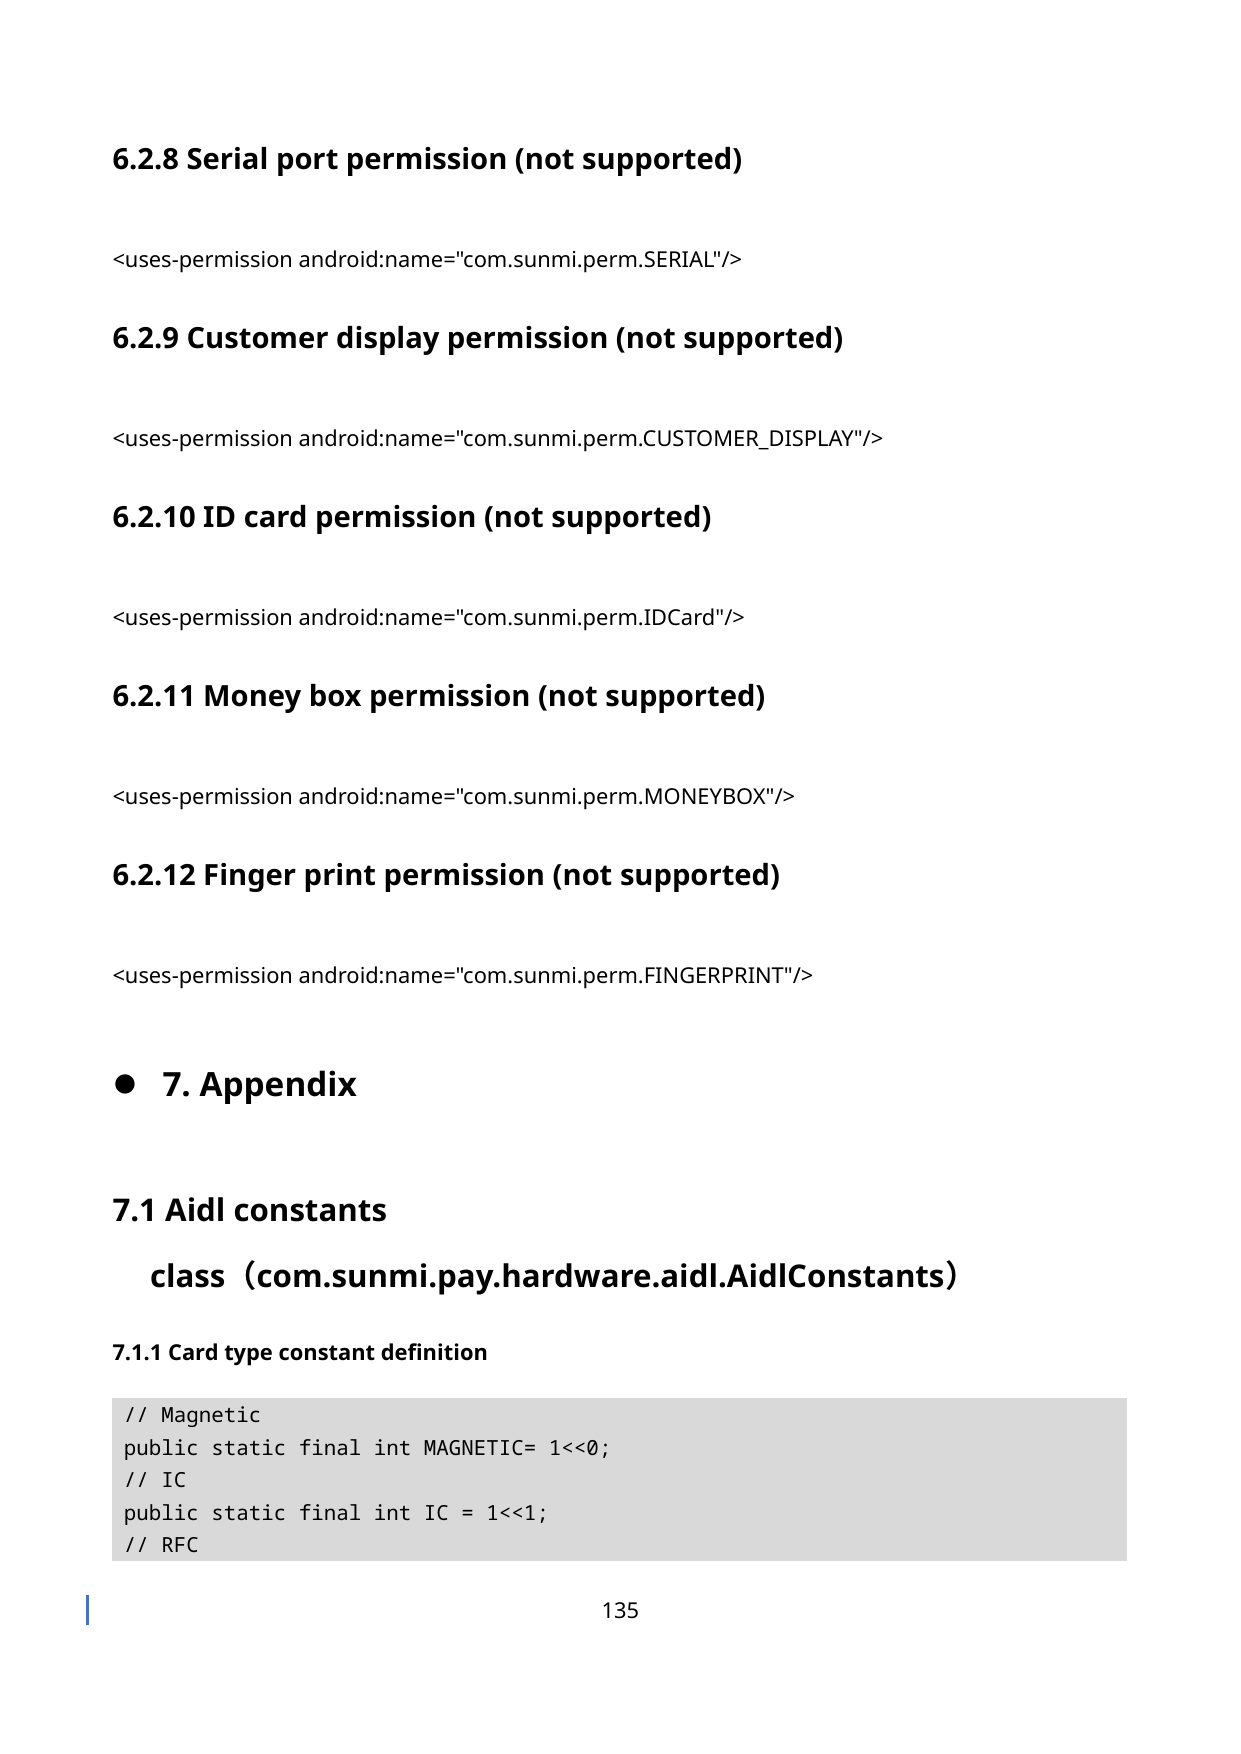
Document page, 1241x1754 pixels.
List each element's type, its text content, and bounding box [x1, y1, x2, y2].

subtitle 6.2.8 Serial port permission (not supported) [112, 125, 1128, 190]
subtitle 7. Appendix [112, 1051, 1128, 1116]
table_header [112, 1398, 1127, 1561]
subtitle 6.2.10 ID card permission (not supported) [112, 483, 1128, 548]
text <uses-permission android:name="com.sunmi.perm.IDCard"/> [112, 601, 1128, 633]
subtitle 6.2.11 Money box permission (not supported) [112, 663, 1128, 728]
text <uses-permission android:name="com.sunmi.perm.CUSTOMER_DISPLAY"/> [112, 422, 1128, 454]
subtitle 6.2.12 Finger print permission (not supported) [112, 842, 1128, 907]
subtitle 7.1 Aidl constants class（com.sunmi.pay.hardware.aidl.AidlConstants） [112, 1176, 1128, 1306]
text <uses-permission android:name="com.sunmi.perm.MONEYBOX"/> [112, 780, 1128, 812]
text <uses-permission android:name="com.sunmi.perm.SERIAL"/> [112, 243, 1128, 275]
subtitle 6.2.9 Customer display permission (not supported) [112, 304, 1128, 369]
text <uses-permission android:name="com.sunmi.perm.FINGERPRINT"/> [112, 959, 1128, 992]
subtitle 7.1.1 Card type constant definition [112, 1336, 1128, 1368]
